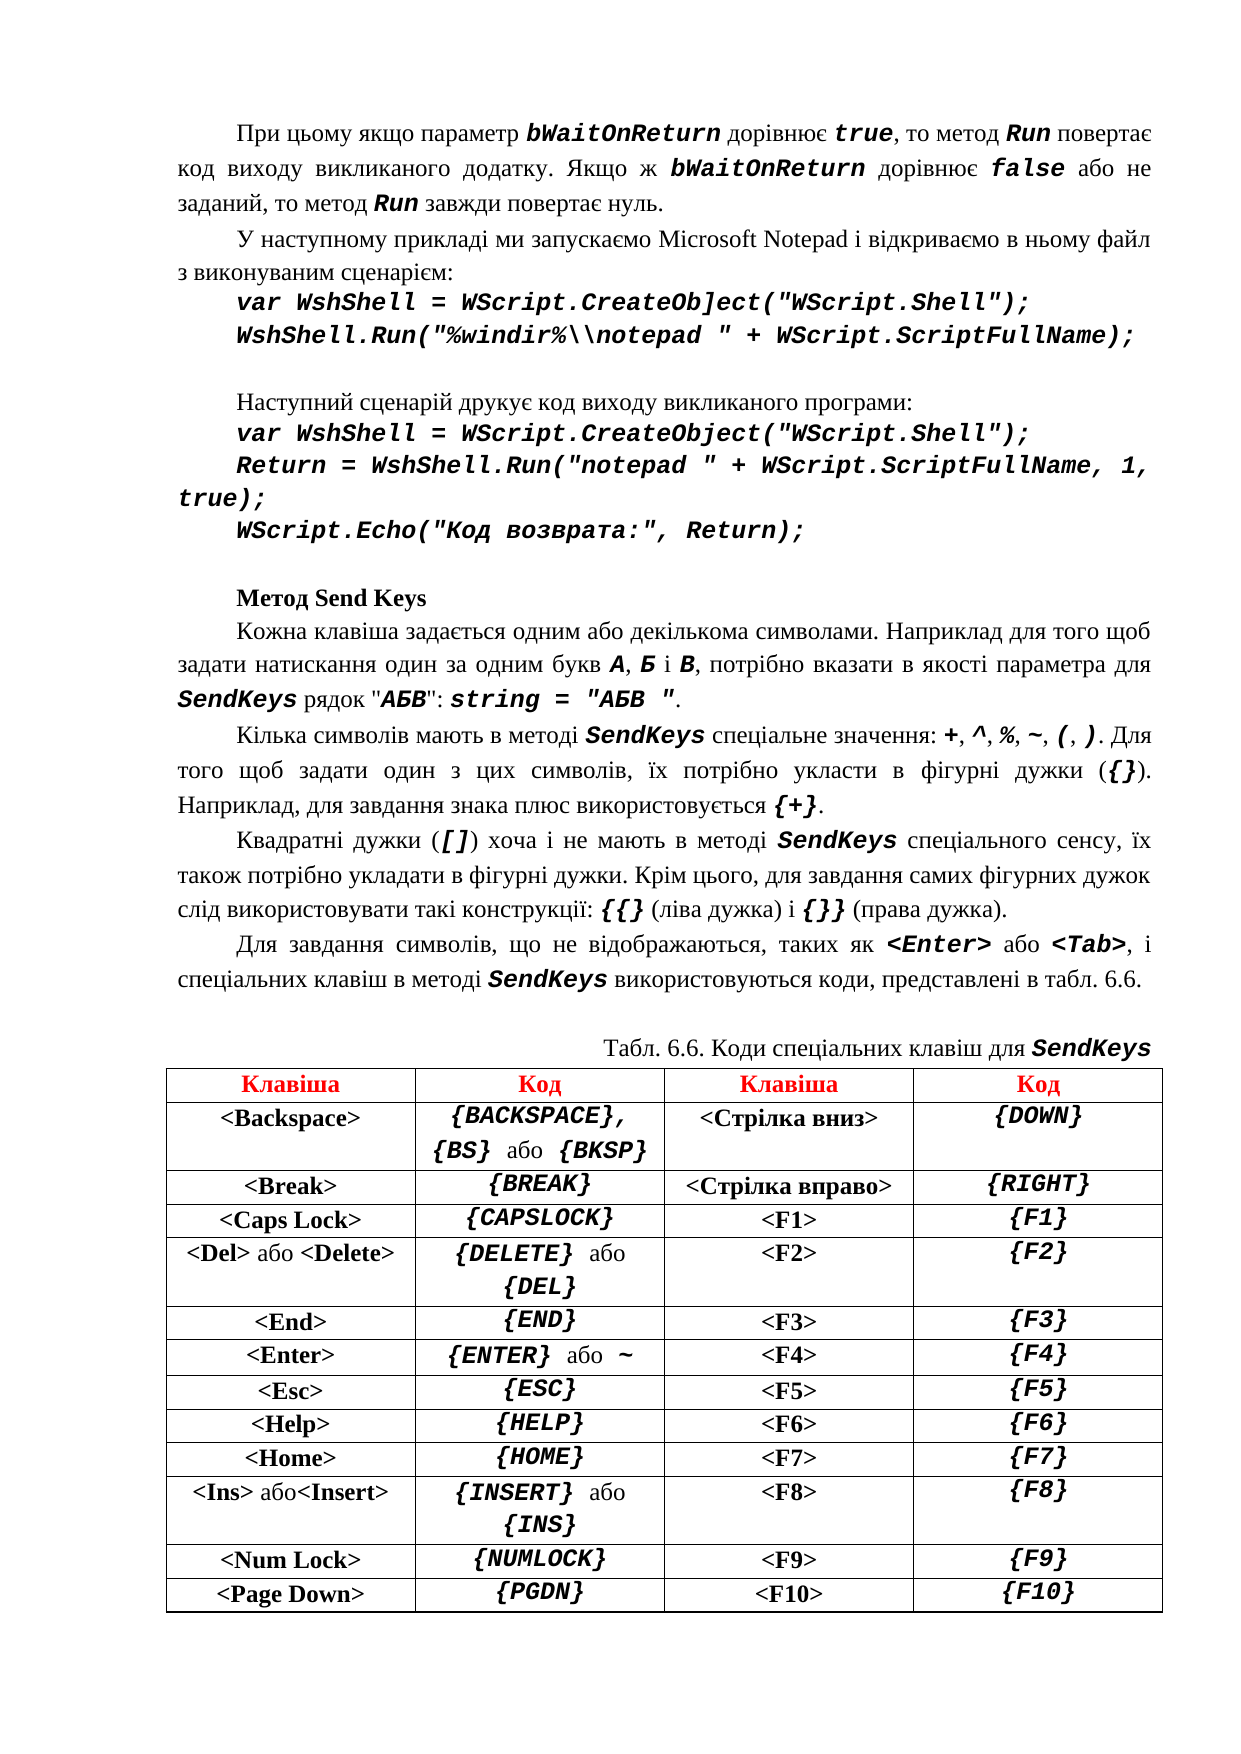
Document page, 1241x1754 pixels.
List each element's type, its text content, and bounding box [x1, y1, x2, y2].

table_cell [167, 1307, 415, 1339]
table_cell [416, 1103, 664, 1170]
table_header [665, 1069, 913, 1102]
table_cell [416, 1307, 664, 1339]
list Табл. 6.6. Коди спеціальних клавіш для SendKeys [177, 1033, 1152, 1063]
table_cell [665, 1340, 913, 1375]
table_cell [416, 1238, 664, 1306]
list Кілька символів мають в методі SendKeys спеціальне значення: +, ^, %, ~, (, ). Для того щоб задати один з цих символів, їх потрібно укласти в фігурні дужки ({}). Наприклад, для завдання знака плюс використовується {+}. [177, 720, 1152, 821]
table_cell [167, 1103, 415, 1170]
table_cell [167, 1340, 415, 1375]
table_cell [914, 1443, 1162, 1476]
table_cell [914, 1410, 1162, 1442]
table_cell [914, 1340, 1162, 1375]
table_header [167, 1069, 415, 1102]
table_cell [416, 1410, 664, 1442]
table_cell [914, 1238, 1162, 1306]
list При цьому якщо параметр bWaitOnReturn дорівнює true, то метод Run повертає код виходу викликаного додатку. Якщо ж bWaitOnReturn дорівнює false або не заданий, то метод Run завжди повертає нуль. [177, 118, 1152, 219]
list Кожна клавіша задається одним або декількома символами. Наприклад для того щоб задати натискання один за одним букв А, Б і В, потрібно вказати в якості параметра для SendKeys рядок "АБВ": string = "АБВ ". [177, 616, 1152, 715]
list Квадратні дужки ([]) хоча і не мають в методі SendKeys спеціального сенсу, їх також потрібно укладати в фігурні дужки. Крім цього, для завдання самих фігурних дужок слід використовувати такі конструкції: {{} (ліва дужка) і {}} (права дужка). [177, 826, 1152, 924]
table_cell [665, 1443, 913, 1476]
list Return = WshShell.Run("notepad " + WScript.ScriptFullName, 1, true); [177, 453, 1152, 514]
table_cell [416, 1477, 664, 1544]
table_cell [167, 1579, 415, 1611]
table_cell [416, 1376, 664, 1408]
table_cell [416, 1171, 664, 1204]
list var WshShell = WScript.CreateObject("WScript.Shell"); [177, 420, 1152, 449]
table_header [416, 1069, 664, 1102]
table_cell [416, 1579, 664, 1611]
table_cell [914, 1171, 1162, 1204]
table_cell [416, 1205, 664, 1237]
list WScript.Echo("Код возврата:", Return); [177, 518, 1152, 546]
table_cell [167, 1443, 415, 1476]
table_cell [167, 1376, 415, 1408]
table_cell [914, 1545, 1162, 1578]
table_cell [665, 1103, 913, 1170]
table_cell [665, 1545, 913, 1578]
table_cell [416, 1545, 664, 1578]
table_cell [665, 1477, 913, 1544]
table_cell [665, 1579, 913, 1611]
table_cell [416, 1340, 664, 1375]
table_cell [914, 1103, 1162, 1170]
text var WshShell = WScript.CreateOb]ect("WScript.Shell"); [177, 290, 1152, 318]
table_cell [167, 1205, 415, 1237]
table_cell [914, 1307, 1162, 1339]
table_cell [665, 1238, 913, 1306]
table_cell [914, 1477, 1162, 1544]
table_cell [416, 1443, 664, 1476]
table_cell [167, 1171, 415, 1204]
list Для завдання символів, що не відображаються, таких як <Enter> або <Tab>, і спеціальних клавіш в методі SendKeys використовуються коди, представлені в табл. 6.6. [177, 929, 1152, 995]
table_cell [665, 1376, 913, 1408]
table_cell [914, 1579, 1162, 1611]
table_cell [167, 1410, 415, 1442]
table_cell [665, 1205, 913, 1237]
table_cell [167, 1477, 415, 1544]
list WshShell.Run("%windir%\\notepad " + WScript.ScriptFullName); [177, 322, 1152, 351]
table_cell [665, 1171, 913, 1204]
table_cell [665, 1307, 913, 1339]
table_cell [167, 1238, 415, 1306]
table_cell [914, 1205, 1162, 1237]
list Наступний сценарій друкує код виходу викликаного програми: [177, 387, 1152, 416]
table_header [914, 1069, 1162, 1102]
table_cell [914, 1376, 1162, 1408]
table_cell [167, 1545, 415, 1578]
list Метод Send Keys [177, 583, 1152, 612]
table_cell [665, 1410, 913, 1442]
list У наступному прикладі ми запускаємо Microsoft Notepad і відкриваємо в ньому файл з виконуваним сценарієм: [177, 224, 1152, 286]
